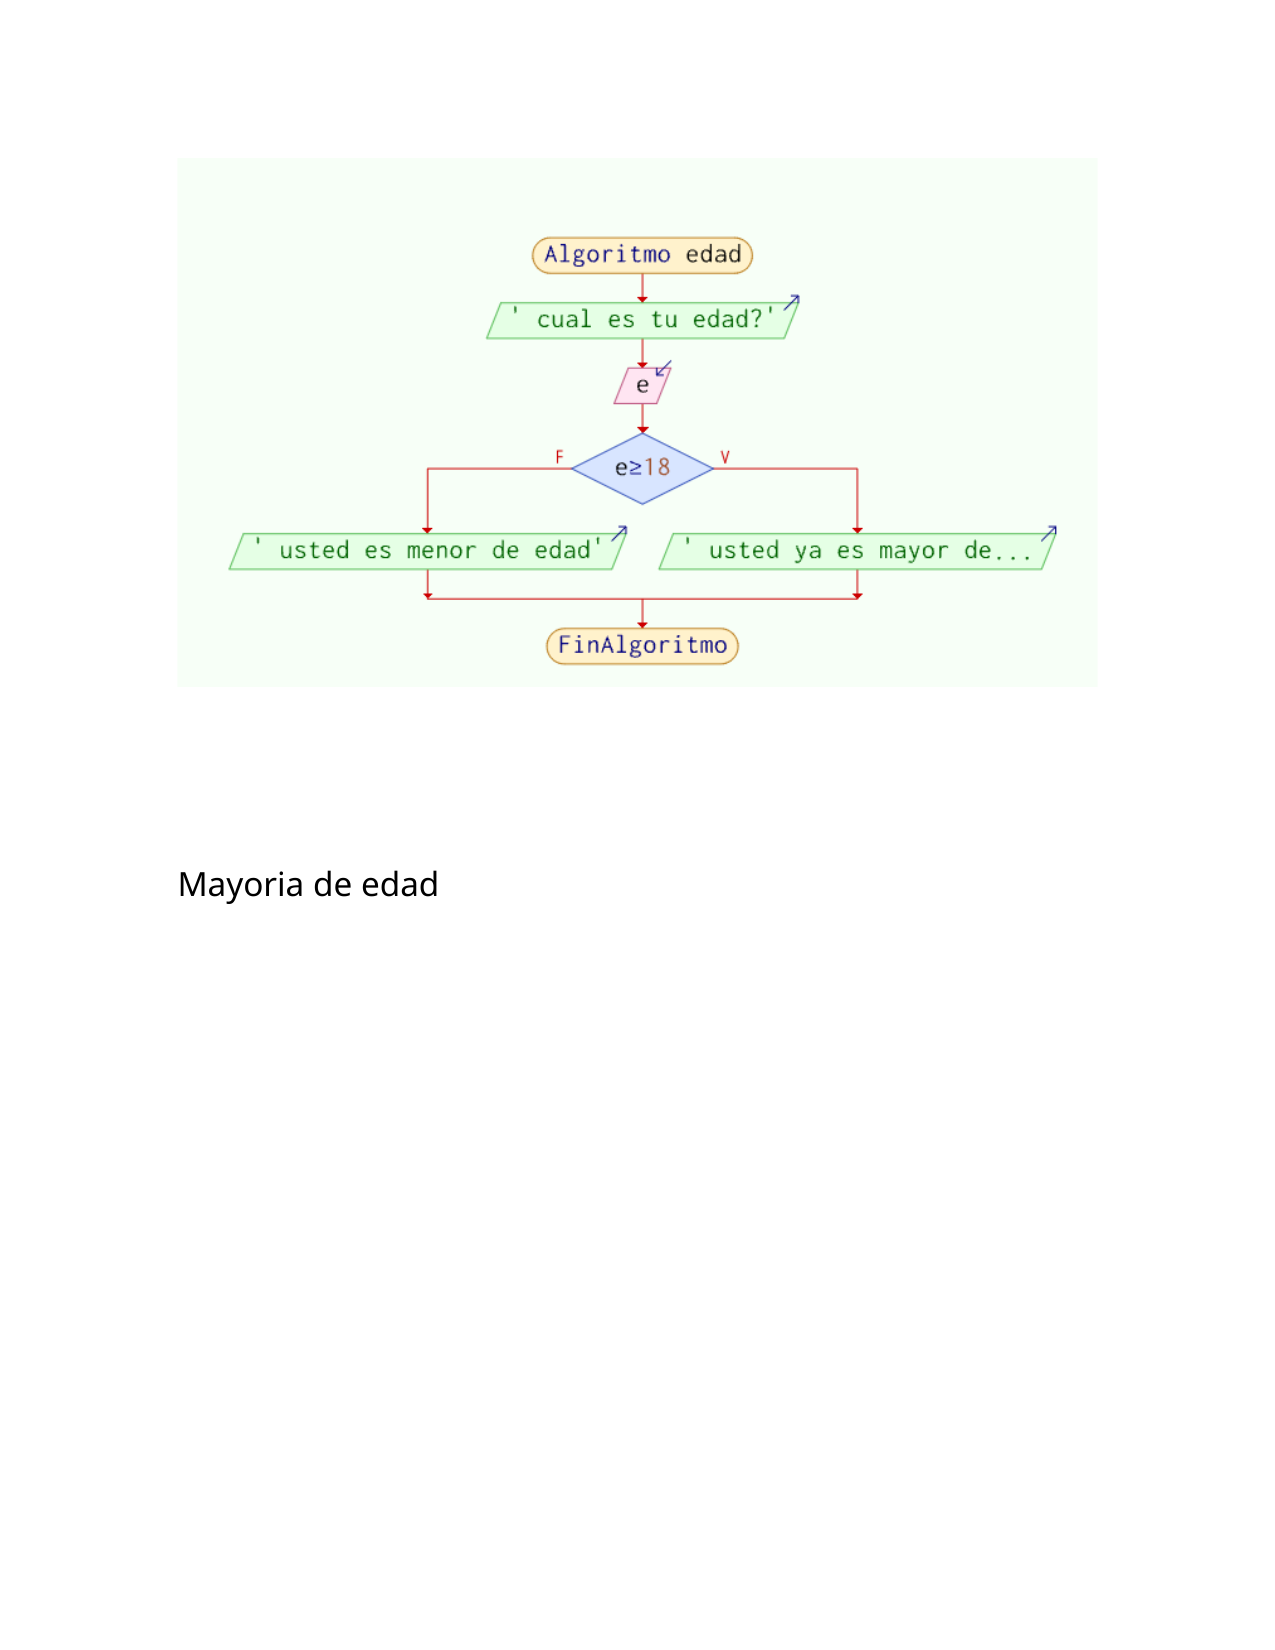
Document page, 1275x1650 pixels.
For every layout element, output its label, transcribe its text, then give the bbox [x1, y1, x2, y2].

text Mayoria de edad [177, 861, 1098, 906]
picture [177, 158, 1098, 687]
